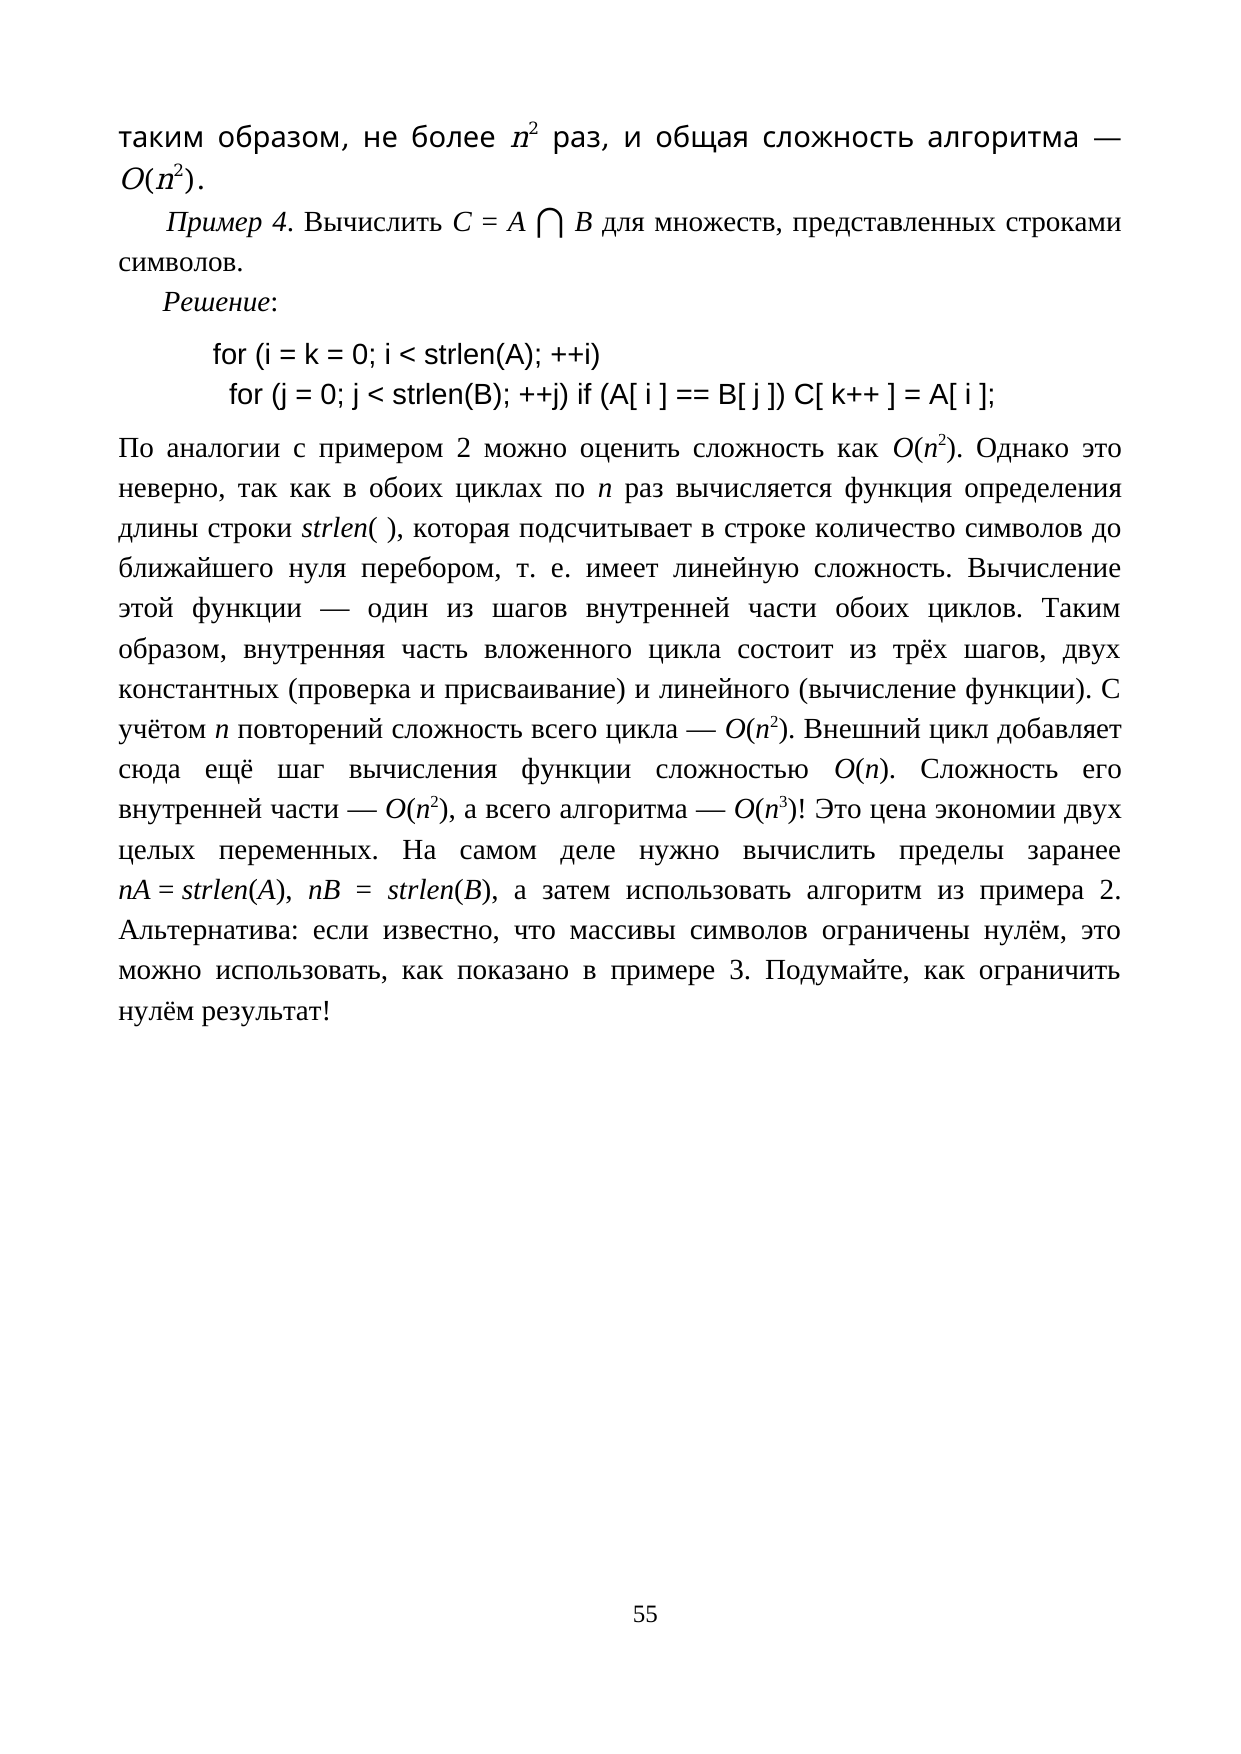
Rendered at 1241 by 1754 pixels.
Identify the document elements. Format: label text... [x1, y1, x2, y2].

text Решение: [118, 284, 1122, 318]
text По аналогии с примером 2 можно оценить сложность как O(n2). Однако это неверно, так как в обоих циклах по n раз вычисляется функция определения длины строки strlen( ), которая подсчитывает в строке количество символов до ближайшего нуля перебором, т. е. имеет линейную сложность. Вычисление этой функции — один из шагов внутренней части обоих циклов. Таким образом, внутренняя часть вложенного цикла состоит из трёх шагов, двух константных (проверка и присваивание) и линейного (вычисление функции). С учётом n повторений сложность всего цикла — O(n2). Внешний цикл добавляет сюда ещё шаг вычисления функции сложностью O(n). Сложность его внутренней части — O(n2), а всего алгоритма — O(n3)! Это цена экономии двух целых переменных. На самом деле нужно вычислить пределы заранее nA = strlen(A), nB = strlen(B), а затем использовать алгоритм из примера 2. Альтернатива: если известно, что массивы символов ограничены нулём, это можно использовать, как показано в примере 3. Подумайте, как ограничить нулём результат! [118, 430, 1122, 1026]
text for (j = 0; j < strlen(B); ++j) if (A[ i ] == B[ j ]) C[ k++ ] = A[ i ]; [177, 377, 1122, 411]
text Пример 4. Вычислить C = A ⋂ B для множеств, представленных строками символов. [118, 202, 1122, 277]
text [118, 118, 1122, 195]
text for (i = k = 0; i < strlen(A); ++i) [177, 337, 1122, 370]
